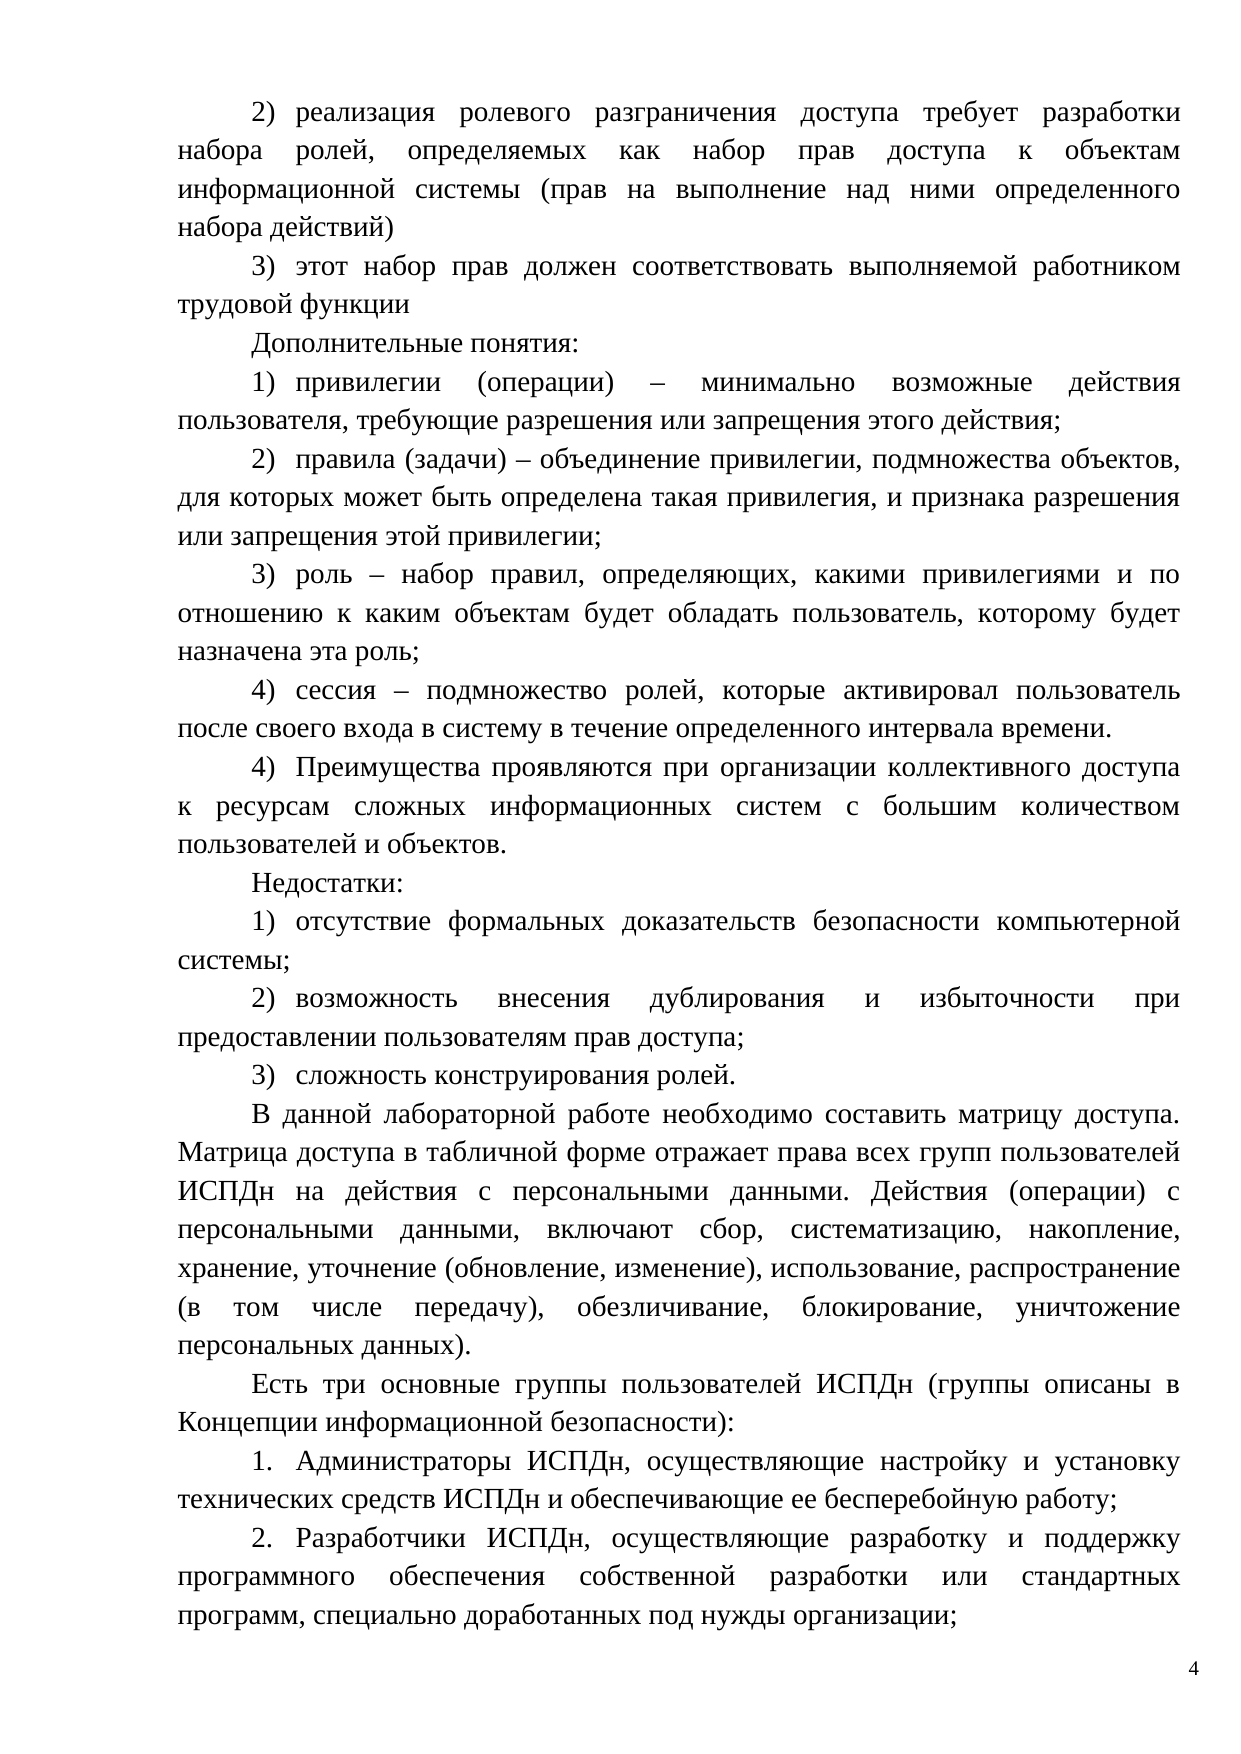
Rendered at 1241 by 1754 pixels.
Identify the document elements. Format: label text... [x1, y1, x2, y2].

list роль – набор правил, определяющих, какими привилегиями и по отношению к каким объектам будет обладать пользователь, которому будет назначена эта роль; [177, 556, 1181, 667]
text Дополнительные понятия: [177, 325, 1181, 359]
list Администраторы ИСПДн, осуществляющие настройку и установку технических средств ИСПДн и обеспечивающие ее бесперебойную работу; [177, 1443, 1181, 1515]
text В данной лабораторной работе необходимо составить матрицу доступа. Матрица доступа в табличной форме отражает права всех групп пользователей ИСПДн на действия с персональными данными. Действия (операции) с персональными данными, включают сбор, систематизацию, накопление, хранение, уточнение (обновление, изменение), использование, распространение (в том числе передачу), обезличивание, блокирование, уничтожение персональных данных). [177, 1096, 1181, 1361]
text Есть три основные группы пользователей ИСПДн (группы описаны в Концепции информационной безопасности): [177, 1366, 1181, 1438]
list Преимущества проявляются при организации коллективного доступа к ресурсам сложных информационных систем с большим количеством пользователей и объектов. [177, 749, 1181, 860]
list этот набор прав должен соответствовать выполняемой работником трудовой функции [177, 248, 1181, 320]
list возможность внесения дублирования и избыточности при предоставлении пользователям прав доступа; [177, 980, 1181, 1052]
list Разработчики ИСПДн, осуществляющие разработку и поддержку программного обеспечения собственной разработки или стандартных программ, специально доработанных под нужды организации; [177, 1520, 1181, 1631]
list правила (задачи) – объединение привилегии, подмножества объектов, для которых может быть определена такая привилегия, и признака разрешения или запрещения этой привилегии; [177, 441, 1181, 551]
list сложность конструирования ролей. [177, 1057, 1181, 1091]
list привилегии (операции) – минимально возможные действия пользователя, требующие разрешения или запрещения этого действия; [177, 364, 1181, 436]
text Недостатки: [177, 865, 1181, 898]
list реализация ролевого разграничения доступа требует разработки набора ролей, определяемых как набор прав доступа к объектам информационной системы (прав на выполнение над ними определенного набора действий) [177, 94, 1181, 243]
list отсутствие формальных доказательств безопасности компьютерной системы; [177, 903, 1181, 975]
list сессия – подмножество ролей, которые активировал пользователь после своего входа в систему в течение определенного интервала времени. [177, 672, 1181, 744]
